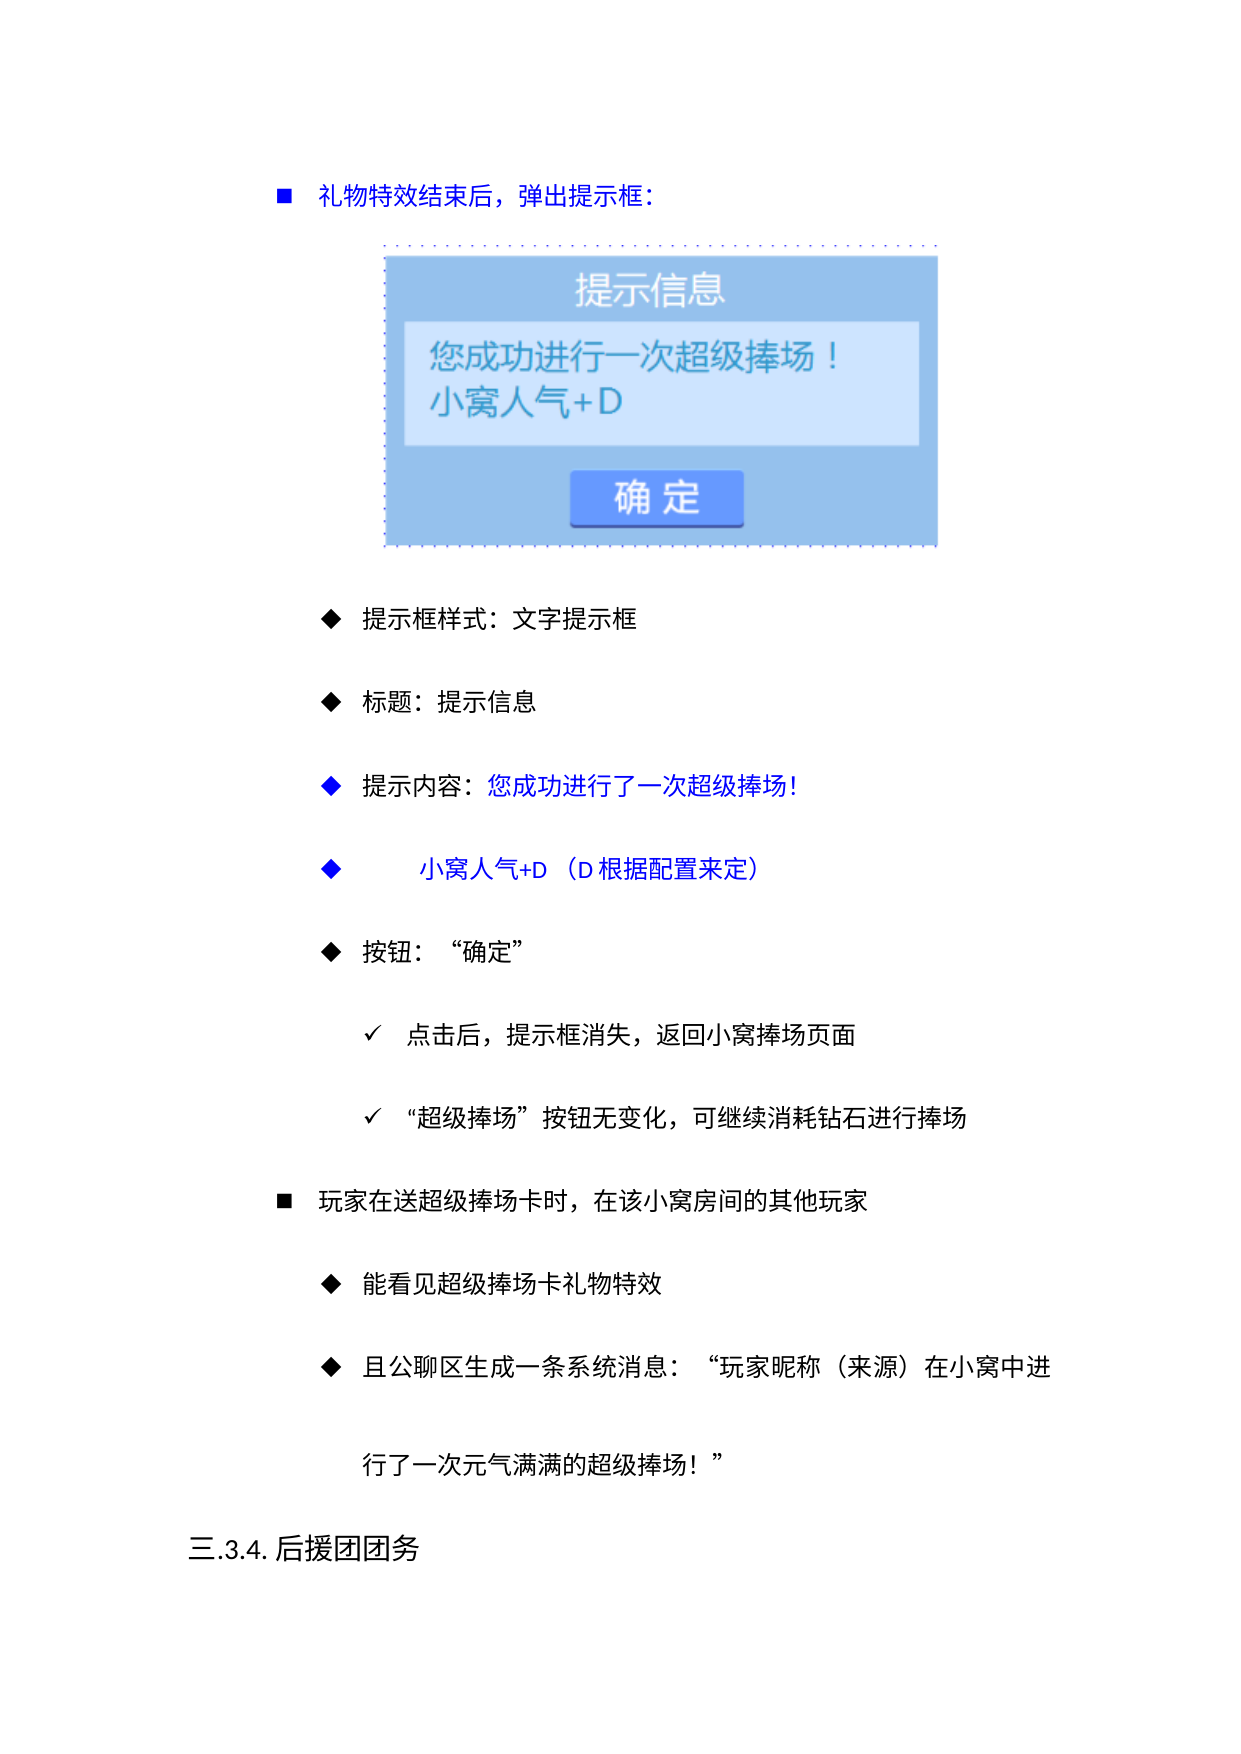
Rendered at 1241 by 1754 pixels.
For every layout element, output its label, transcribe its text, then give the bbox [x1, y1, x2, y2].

list “超级捧场”按钮无变化，可继续消耗钻石进行捧场 [362, 1084, 1053, 1149]
picture [381, 245, 946, 555]
list 标题：提示信息 [319, 668, 1053, 733]
text 后援团团务 [187, 1514, 1053, 1579]
list 且公聊区生成一条系统消息：“玩家昵称（来源）在小窝中进行了一次元气满满的超级捧场！” [319, 1333, 1053, 1496]
list 能看见超级捧场卡礼物特效 [319, 1250, 1053, 1315]
list 小窝人气+D （D根据配置来定） [319, 835, 1053, 900]
list 提示内容：您成功进行了一次超级捧场！ [319, 752, 1053, 817]
list 礼物特效结束后，弹出提示框： [275, 162, 1053, 227]
list 提示框样式：文字提示框 [319, 585, 1053, 650]
list 点击后，提示框消失，返回小窝捧场页面 [362, 1001, 1053, 1066]
list 按钮：“确定” [319, 918, 1053, 983]
list 玩家在送超级捧场卡时，在该小窝房间的其他玩家 [275, 1167, 1053, 1232]
